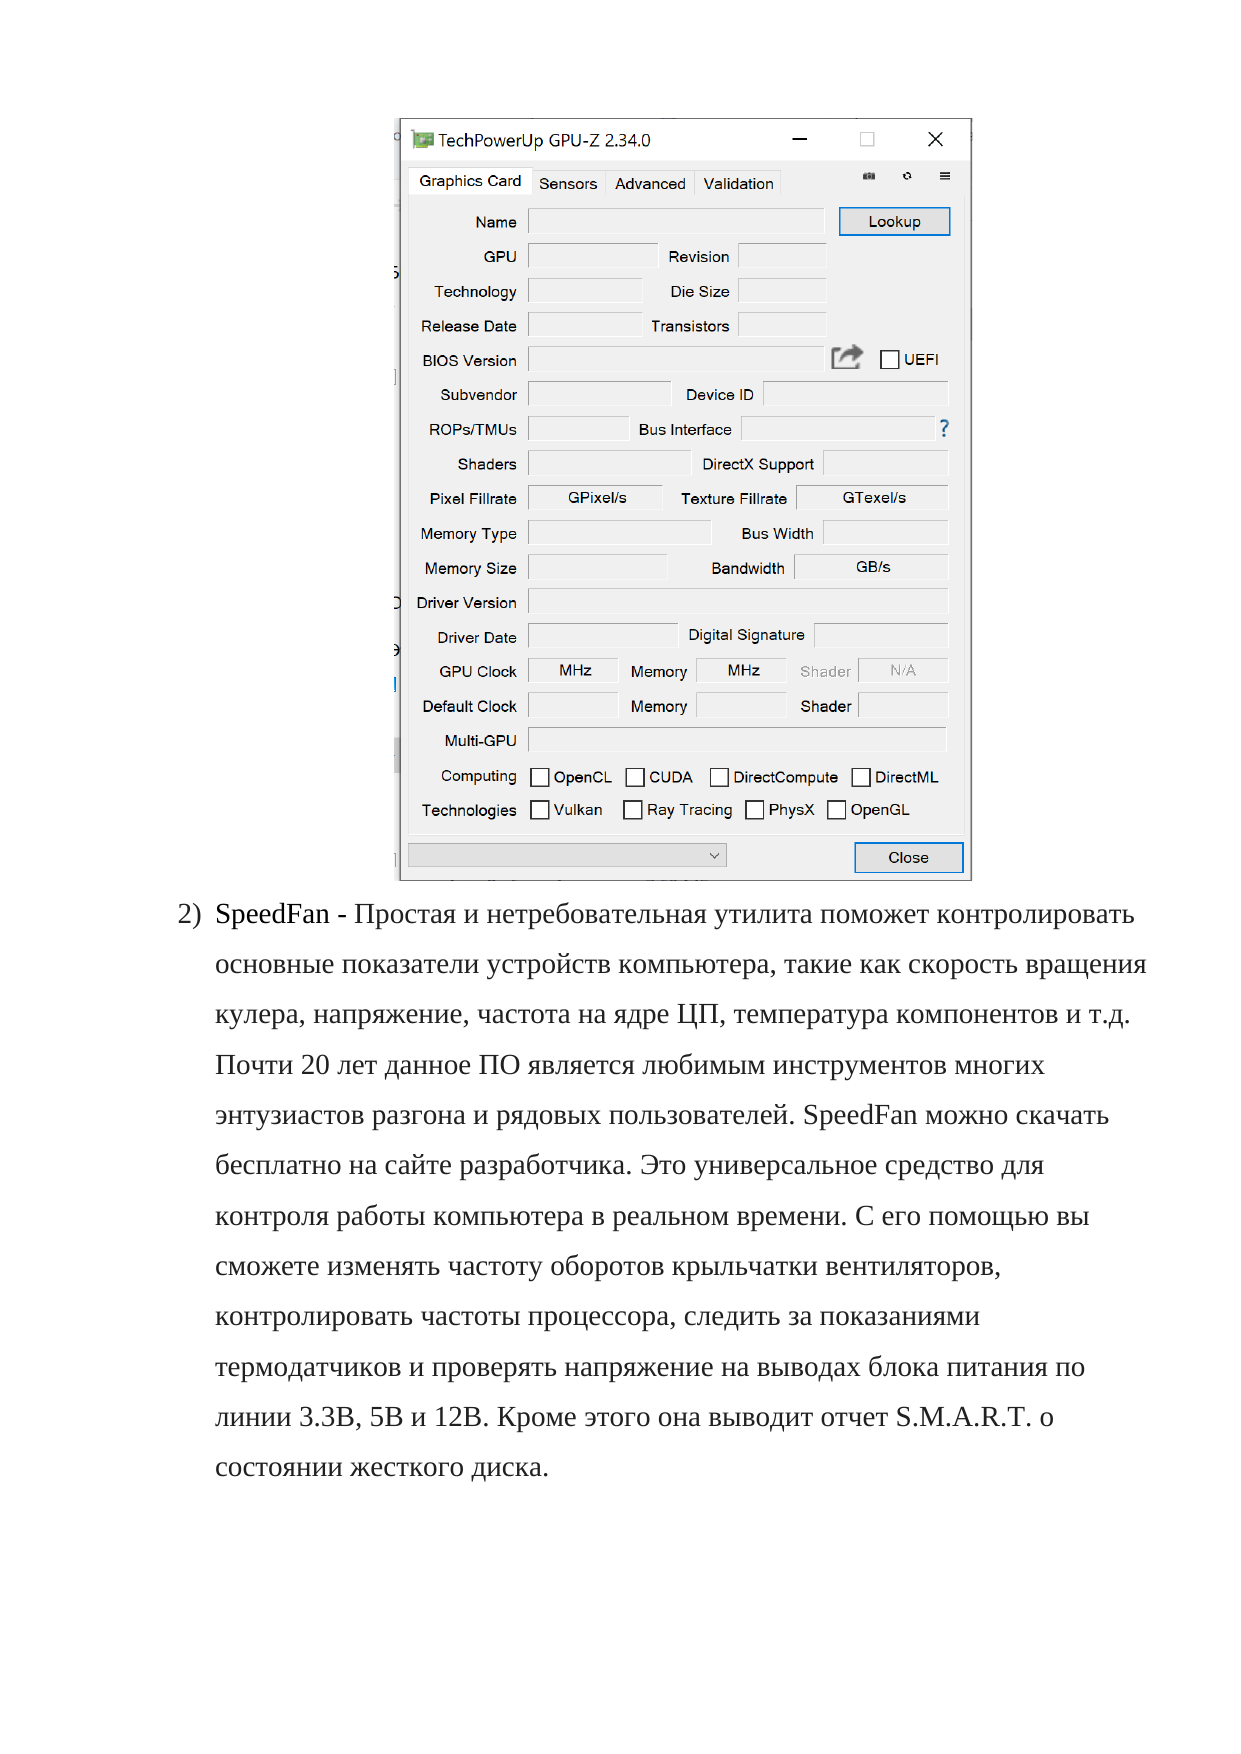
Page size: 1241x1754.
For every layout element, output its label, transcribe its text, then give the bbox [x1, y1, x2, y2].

list SpeedFan - Простая и нетребовательная утилита поможет контролировать основные показатели устройств компьютера, такие как скорость вращения кулера, напряжение, частота на ядре ЦП, температура компонентов и т.д. Почти 20 лет данное ПО является любимым инструментов многих энтузиастов разгона и рядовых пользователей. SpeedFan можно скачать бесплатно на сайте разработчика. Это универсальное средство для контроля работы компьютера в реальном времени. С его помощью вы сможете изменять частоту оборотов крыльчатки вентиляторов, контролировать частоты процессора, следить за показаниями термодатчиков и проверять напряжение на выводах блока питания по линии 3.3В, 5В и 12В. Кроме этого она выводит отчет S.M.A.R.T. о состоянии жесткого диска. [177, 896, 1152, 1483]
picture [394, 118, 973, 881]
